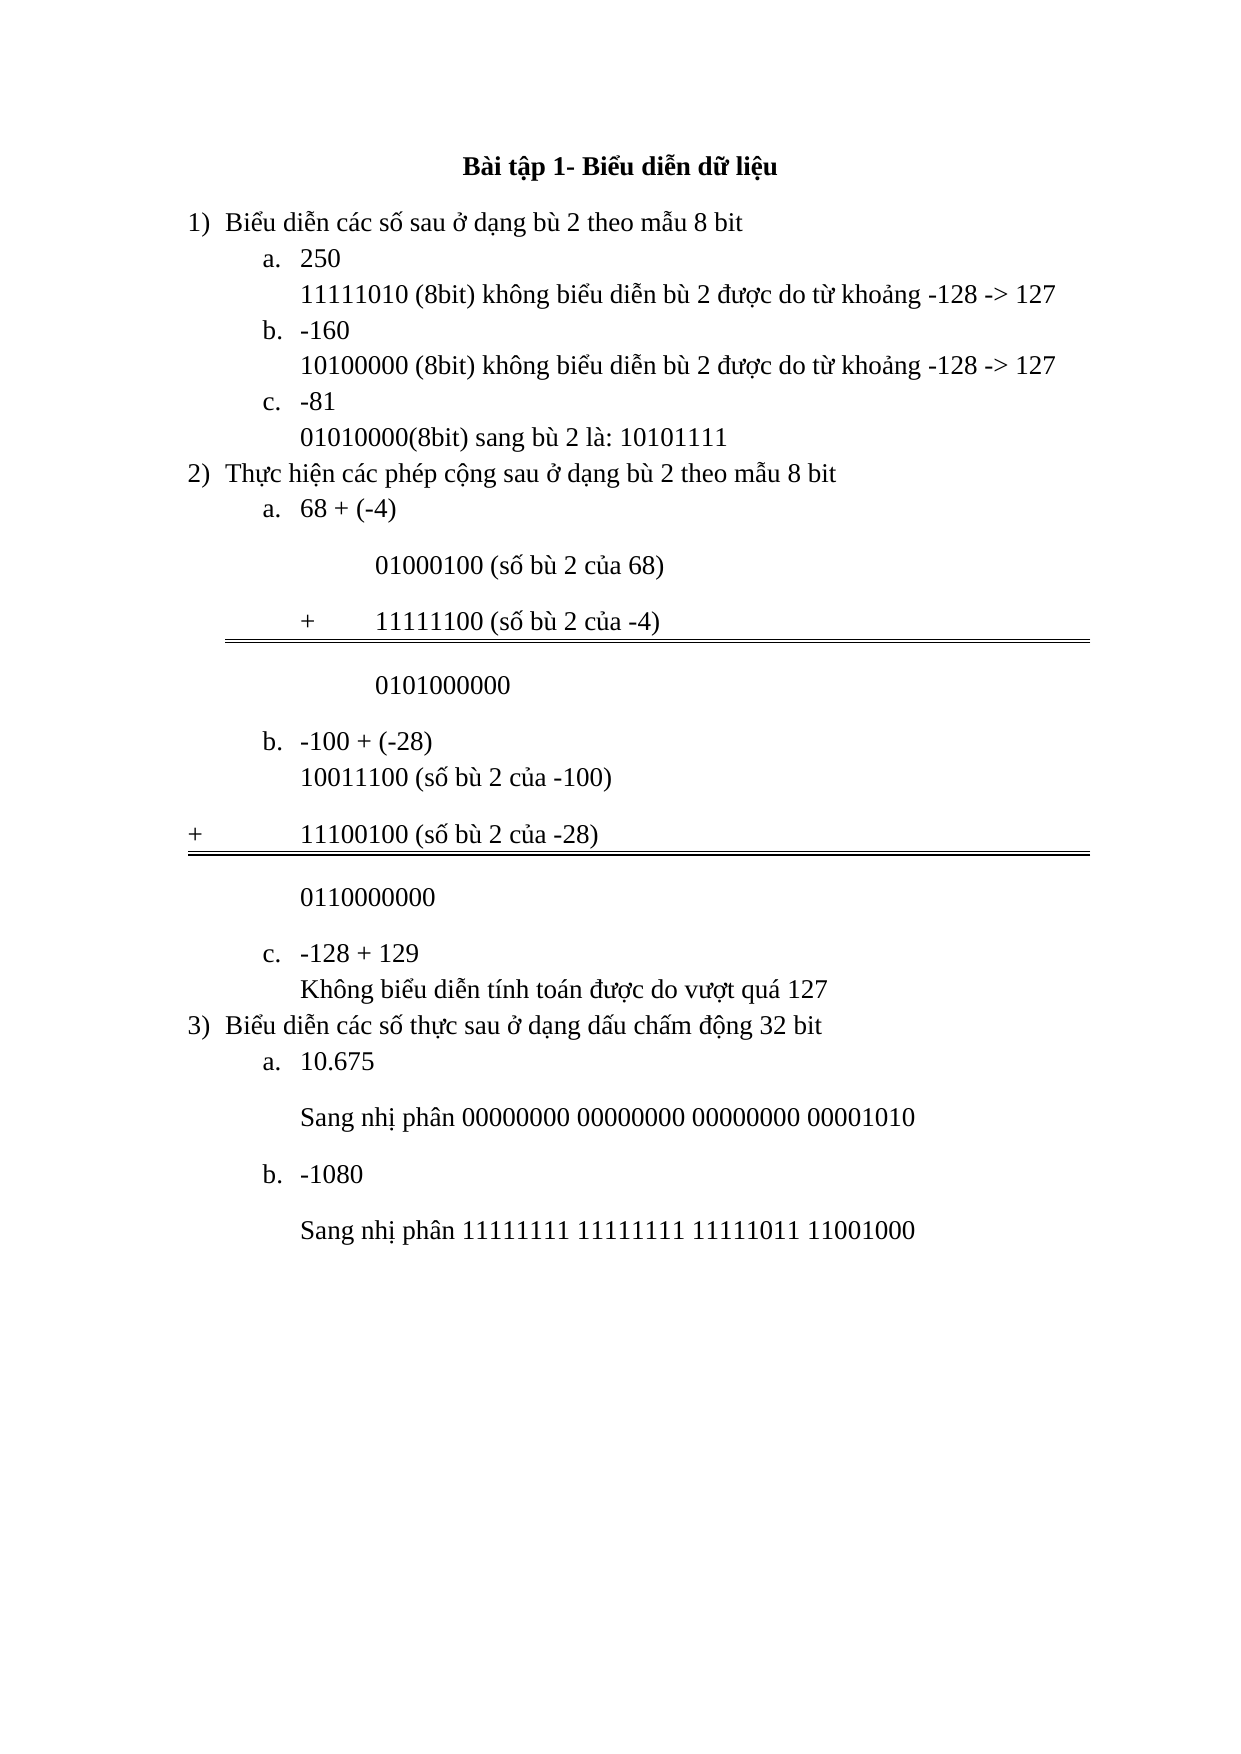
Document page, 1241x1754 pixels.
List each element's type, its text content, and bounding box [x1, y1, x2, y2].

text 01000100 (số bù 2 của 68) [300, 549, 1090, 580]
list 10.675 [262, 1045, 1090, 1076]
list Biểu diễn các số sau ở dạng bù 2 theo mẫu 8 bit [187, 207, 1090, 238]
list -1080 [262, 1158, 1090, 1189]
list 01010000(8bit) sang bù 2 là: 10101111 [300, 421, 1090, 452]
list 11111010 (8bit) không biểu diễn bù 2 được do từ khoảng -128 -> 127 [300, 278, 1090, 309]
text + 11100100 (số bù 2 của -28) [187, 818, 1090, 856]
list -160 [262, 314, 1090, 345]
list -81 [262, 385, 1090, 416]
list -100 + (-28) [262, 725, 1090, 757]
text 0110000000 [225, 881, 1090, 912]
list Biểu diễn các số thực sau ở dạng dấu chấm động 32 bit [187, 1009, 1090, 1040]
list 10011100 (số bù 2 của -100) [225, 761, 1090, 792]
list Không biểu diễn tính toán được do vượt quá 127 [300, 973, 1090, 1004]
text Sang nhị phân 11111111 11111111 11111011 11001000 [225, 1214, 1090, 1246]
list Thực hiện các phép cộng sau ở dạng bù 2 theo mẫu 8 bit [187, 457, 1090, 488]
list 10100000 (8bit) không biểu diễn bù 2 được do từ khoảng -128 -> 127 [300, 349, 1090, 381]
list 250 [262, 242, 1090, 273]
text Bài tập 1- Biểu diễn dữ liệu [150, 150, 1090, 181]
list -128 + 129 [262, 938, 1090, 969]
text Sang nhị phân 00000000 00000000 00000000 00001010 [225, 1101, 1090, 1132]
text + 11111100 (số bù 2 của -4) [225, 606, 1090, 639]
list 68 + (-4) [262, 492, 1090, 523]
text 0101000000 [300, 669, 1090, 700]
